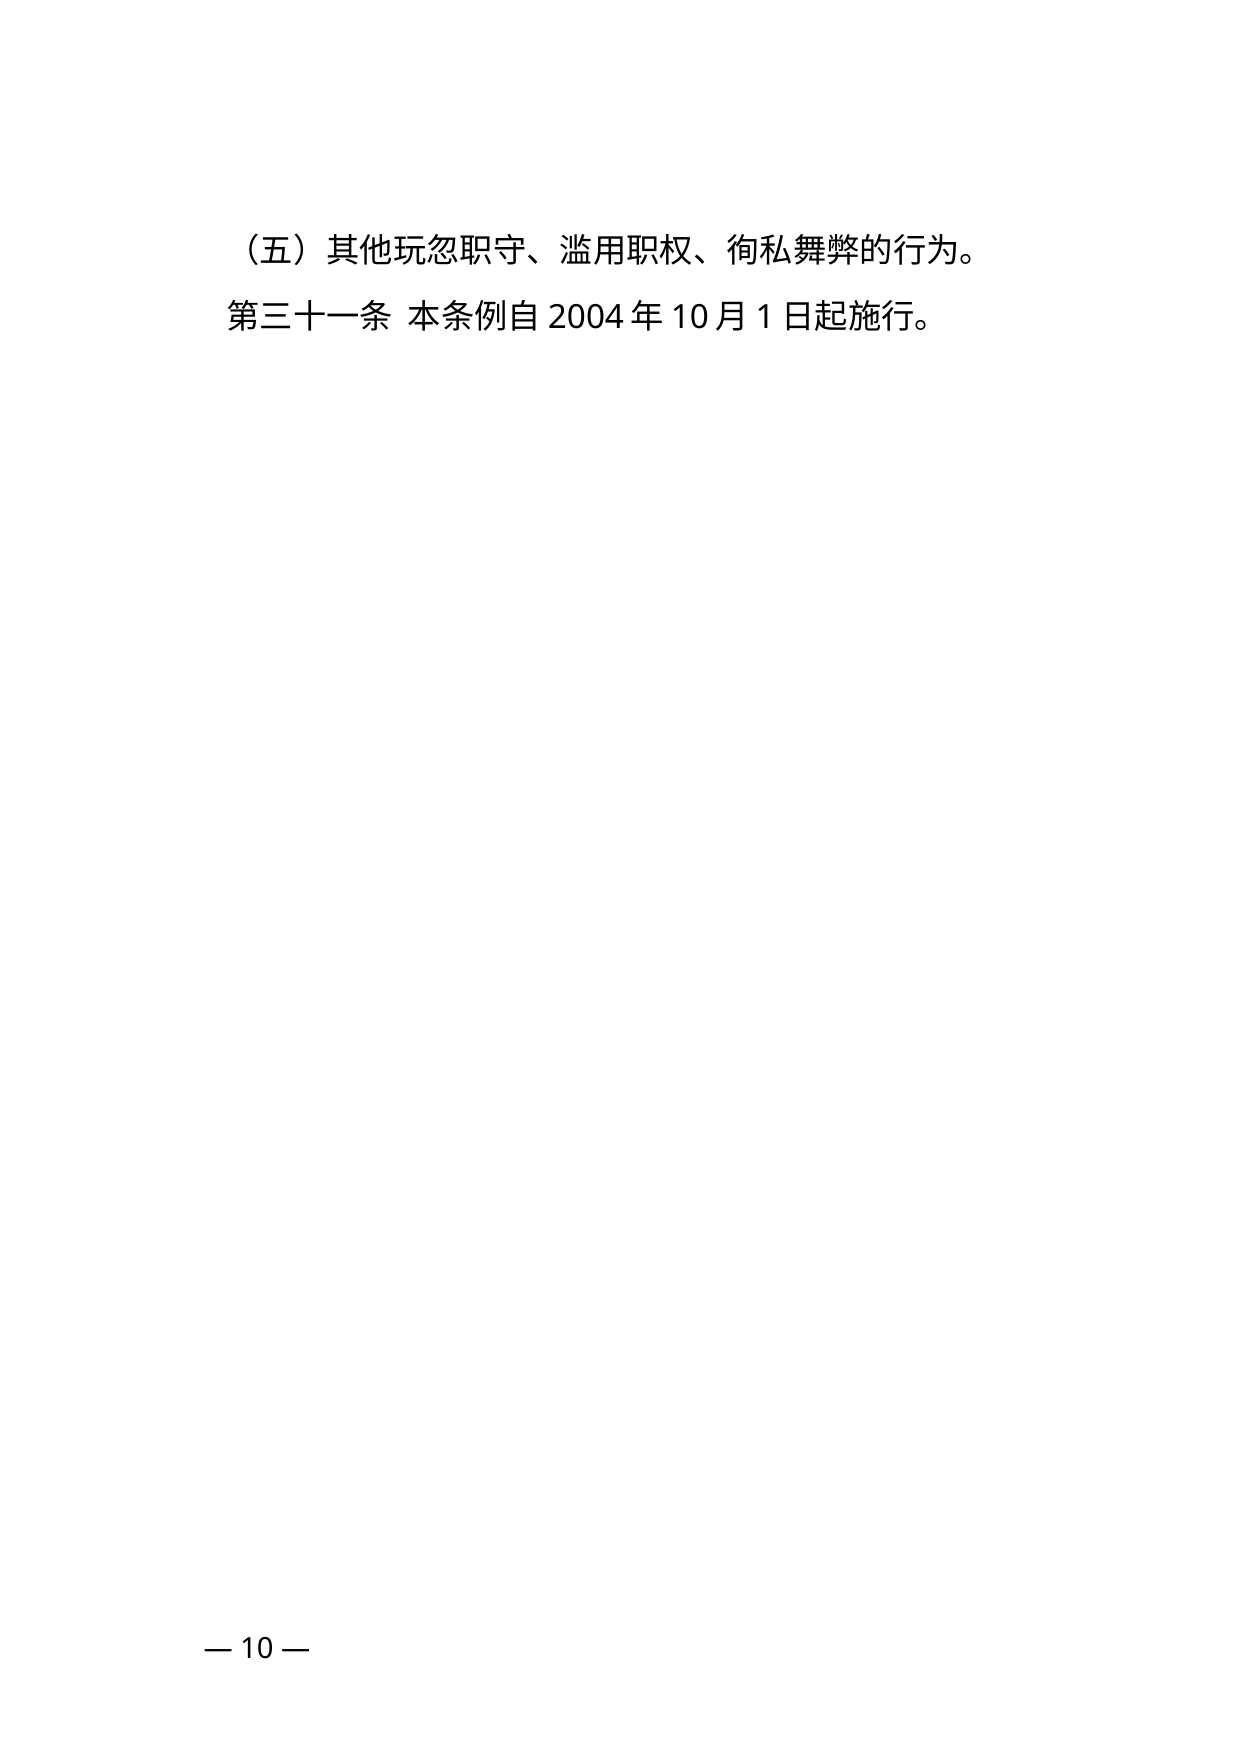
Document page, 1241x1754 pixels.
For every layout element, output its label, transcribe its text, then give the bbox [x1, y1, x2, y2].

text （五）其他玩忽职守、滥用职权、徇私舞弊的行为。 [159, 214, 1081, 281]
text 第三十一条 本条例自2004年10月1日起施行。 [159, 281, 1081, 347]
